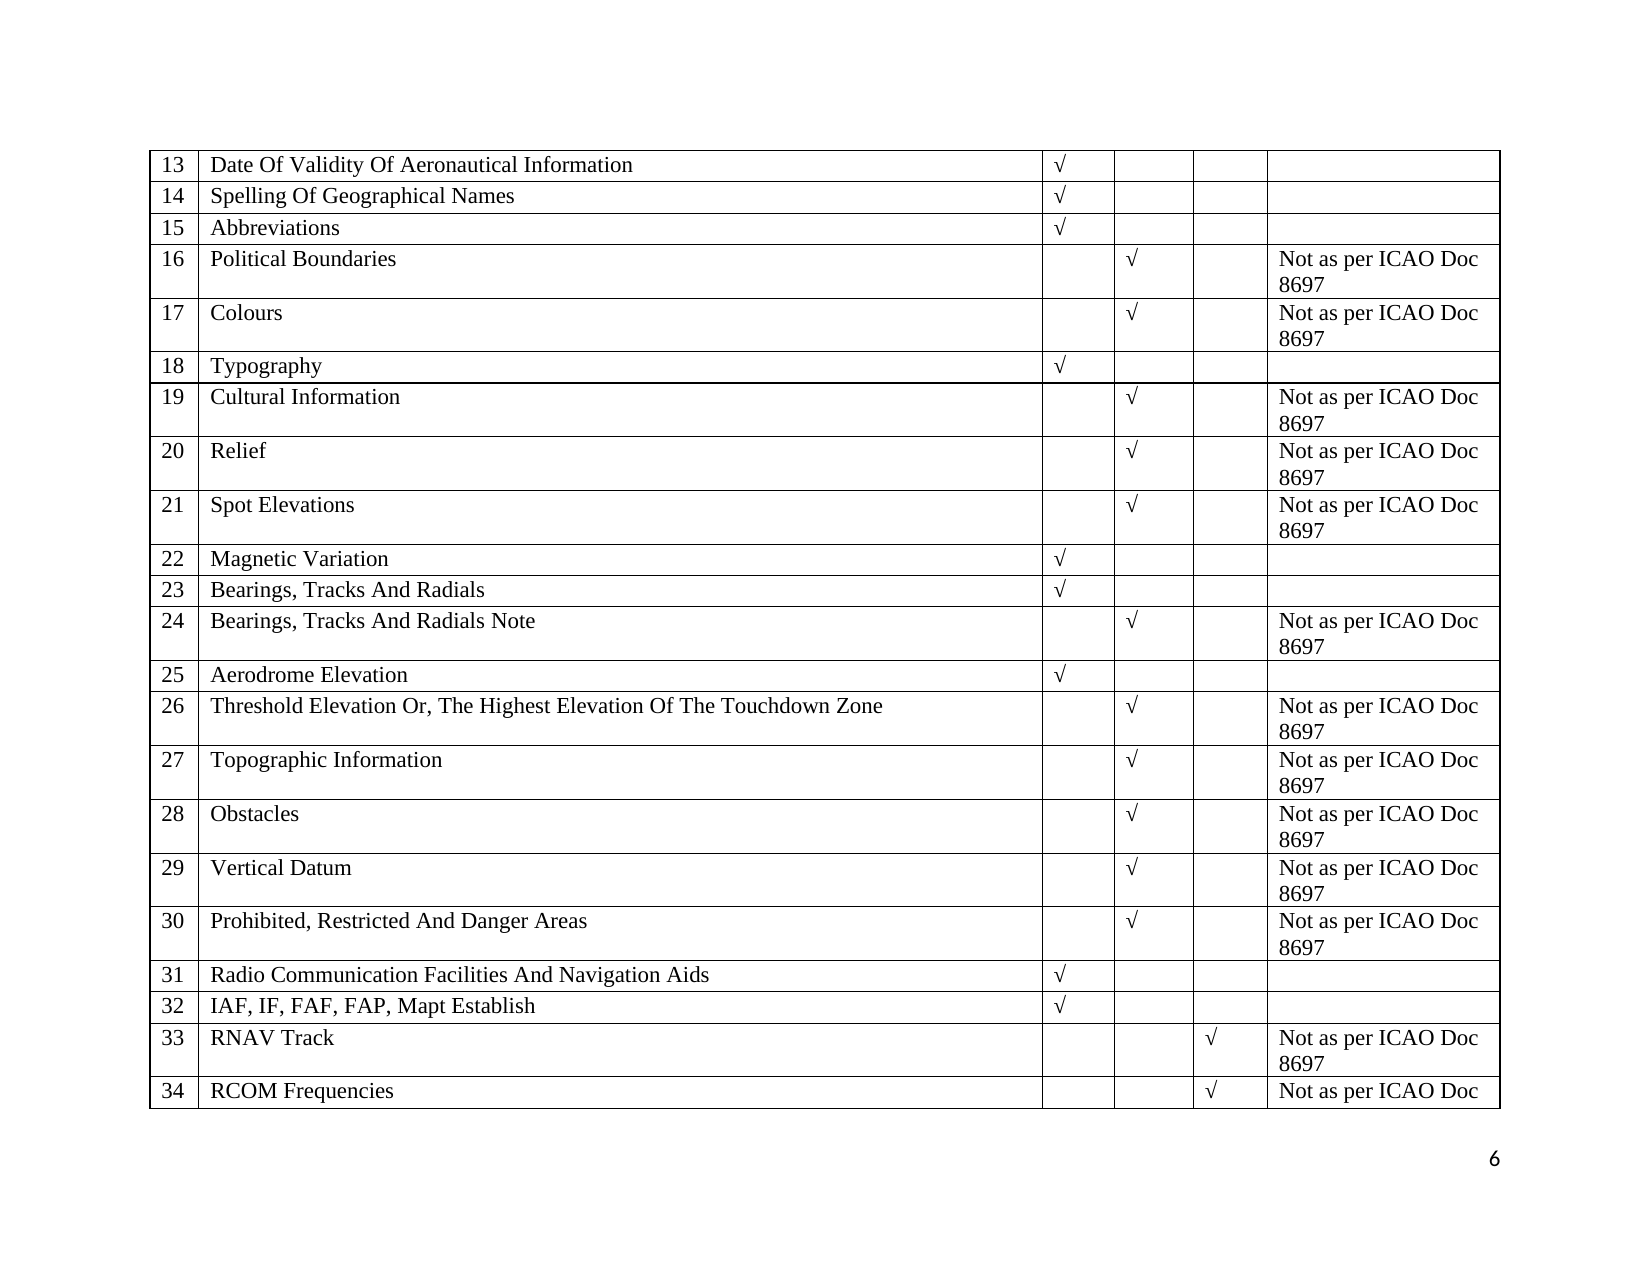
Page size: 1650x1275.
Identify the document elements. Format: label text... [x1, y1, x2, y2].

table_cell Not as per ICAO Doc 8697 [1268, 299, 1499, 351]
table_cell √ [1115, 491, 1193, 544]
table_cell Magnetic Variation [199, 545, 1042, 575]
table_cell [1268, 1077, 1499, 1107]
table_cell [1043, 437, 1114, 490]
table_cell √ [1115, 907, 1193, 960]
table_cell 19 [151, 384, 198, 436]
table_cell [1194, 491, 1267, 544]
table_cell [1115, 1077, 1193, 1107]
table_cell Not as per ICAO Doc 8697 [1268, 384, 1499, 436]
table_cell [1268, 151, 1499, 181]
table_cell √ [1115, 854, 1193, 906]
table_cell RCOM Frequencies [199, 1077, 1042, 1107]
table_cell [1115, 1024, 1193, 1076]
table_cell √ [1115, 437, 1193, 490]
table_cell [1194, 961, 1267, 991]
table_cell [1194, 214, 1267, 244]
table_cell [1194, 746, 1267, 799]
table_cell [1043, 245, 1114, 297]
table_cell [1115, 182, 1193, 212]
table_cell [1268, 992, 1499, 1022]
table_cell [1194, 182, 1267, 212]
table_cell 24 [151, 607, 198, 660]
table_cell Spot Elevations [199, 491, 1042, 544]
table_cell Not as per ICAO Doc 8697 [1268, 907, 1499, 960]
table_cell [1043, 692, 1114, 745]
table_cell Colours [199, 299, 1042, 351]
table_cell Bearings, Tracks And Radials [199, 576, 1042, 606]
table_cell Relief [199, 437, 1042, 490]
table_cell [1115, 214, 1193, 244]
table_cell √ [1043, 352, 1114, 382]
table_cell 33 [151, 1024, 198, 1076]
table_cell √ [1043, 961, 1114, 991]
table_cell [1194, 437, 1267, 490]
table_cell Threshold Elevation Or, The Highest Elevation Of The Touchdown Zone [199, 692, 1042, 745]
table_cell Bearings, Tracks And Radials Note [199, 607, 1042, 660]
table_cell Not as per ICAO Doc 8697 [1268, 491, 1499, 544]
table_cell [1268, 214, 1499, 244]
table_cell [1194, 384, 1267, 436]
table_cell Vertical Datum [199, 854, 1042, 906]
table_cell √ [1115, 299, 1193, 351]
table_cell √ [1115, 384, 1193, 436]
table_cell [1268, 352, 1499, 382]
table_cell [1268, 661, 1499, 691]
table_cell Aerodrome Elevation [199, 661, 1042, 691]
table_cell 13 [151, 151, 198, 181]
table_cell √ [1043, 214, 1114, 244]
table_cell √ [1043, 992, 1114, 1022]
table_cell [1115, 151, 1193, 181]
table_cell [1115, 661, 1193, 691]
table_cell Date Of Validity Of Aeronautical Information [199, 151, 1042, 181]
table_cell [1115, 992, 1193, 1022]
table_cell √ [1194, 1077, 1267, 1107]
table_cell Prohibited, Restricted And Danger Areas [199, 907, 1042, 960]
table_cell 28 [151, 800, 198, 852]
table_cell [1194, 245, 1267, 297]
table_cell IAF, IF, FAF, FAP, Mapt Establish [199, 992, 1042, 1022]
table_cell Not as per ICAO Doc 8697 [1268, 245, 1499, 297]
table_cell Not as per ICAO Doc 8697 [1268, 800, 1499, 852]
table_cell [1043, 1024, 1114, 1076]
table_cell [1115, 545, 1193, 575]
table_cell Topographic Information [199, 746, 1042, 799]
table_cell [1194, 299, 1267, 351]
table_cell 21 [151, 491, 198, 544]
table_cell √ [1043, 576, 1114, 606]
table_cell Cultural Information [199, 384, 1042, 436]
table_cell [1194, 854, 1267, 906]
table_cell 20 [151, 437, 198, 490]
table_cell [1043, 854, 1114, 906]
table_cell √ [1115, 607, 1193, 660]
table_cell √ [1115, 692, 1193, 745]
table_cell 15 [151, 214, 198, 244]
table_cell Typography [199, 352, 1042, 382]
table_cell Not as per ICAO Doc 8697 [1268, 607, 1499, 660]
table_cell √ [1043, 545, 1114, 575]
table_cell 23 [151, 576, 198, 606]
table_cell Obstacles [199, 800, 1042, 852]
table_cell Not as per ICAO Doc 8697 [1268, 437, 1499, 490]
table_cell Abbreviations [199, 214, 1042, 244]
table_cell [1043, 384, 1114, 436]
table_cell √ [1194, 1024, 1267, 1076]
table_cell 34 [151, 1077, 198, 1107]
table_cell [1194, 352, 1267, 382]
table_cell 17 [151, 299, 198, 351]
table_cell [1115, 576, 1193, 606]
table_cell [1115, 352, 1193, 382]
table_cell [1194, 907, 1267, 960]
table_cell 25 [151, 661, 198, 691]
table_cell 31 [151, 961, 198, 991]
table_cell 18 [151, 352, 198, 382]
table_cell Radio Communication Facilities And Navigation Aids [199, 961, 1042, 991]
table_cell √ [1115, 245, 1193, 297]
table_cell [1194, 992, 1267, 1022]
table_cell [1194, 545, 1267, 575]
table_cell [1043, 299, 1114, 351]
table_cell 14 [151, 182, 198, 212]
table_cell [1194, 576, 1267, 606]
table_cell Not as per ICAO Doc 8697 [1268, 854, 1499, 906]
table_cell √ [1043, 182, 1114, 212]
table_cell √ [1115, 746, 1193, 799]
table_cell [1194, 800, 1267, 852]
table_cell 32 [151, 992, 198, 1022]
table_cell [1194, 151, 1267, 181]
table_cell 22 [151, 545, 198, 575]
table_cell [1043, 1077, 1114, 1107]
table_cell [1115, 961, 1193, 991]
table_cell Not as per ICAO Doc 8697 [1268, 1024, 1499, 1076]
table_cell [1043, 800, 1114, 852]
table_cell 26 [151, 692, 198, 745]
table_cell [1268, 182, 1499, 212]
table_cell √ [1043, 151, 1114, 181]
table_cell Spelling Of Geographical Names [199, 182, 1042, 212]
table_cell [1043, 907, 1114, 960]
table_cell 29 [151, 854, 198, 906]
table_cell Not as per ICAO Doc 8697 [1268, 746, 1499, 799]
table_cell [1194, 607, 1267, 660]
table_cell √ [1043, 661, 1114, 691]
table_cell 30 [151, 907, 198, 960]
table_cell Political Boundaries [199, 245, 1042, 297]
table_cell RNAV Track [199, 1024, 1042, 1076]
table_cell 16 [151, 245, 198, 297]
table_cell [1194, 661, 1267, 691]
table_cell [1268, 961, 1499, 991]
table_cell [1043, 491, 1114, 544]
table_cell [1043, 746, 1114, 799]
table_cell Not as per ICAO Doc 8697 [1268, 692, 1499, 745]
table_cell [1268, 545, 1499, 575]
table_cell 27 [151, 746, 198, 799]
table_cell [1194, 692, 1267, 745]
table_cell [1268, 576, 1499, 606]
table_cell [1043, 607, 1114, 660]
table_cell √ [1115, 800, 1193, 852]
